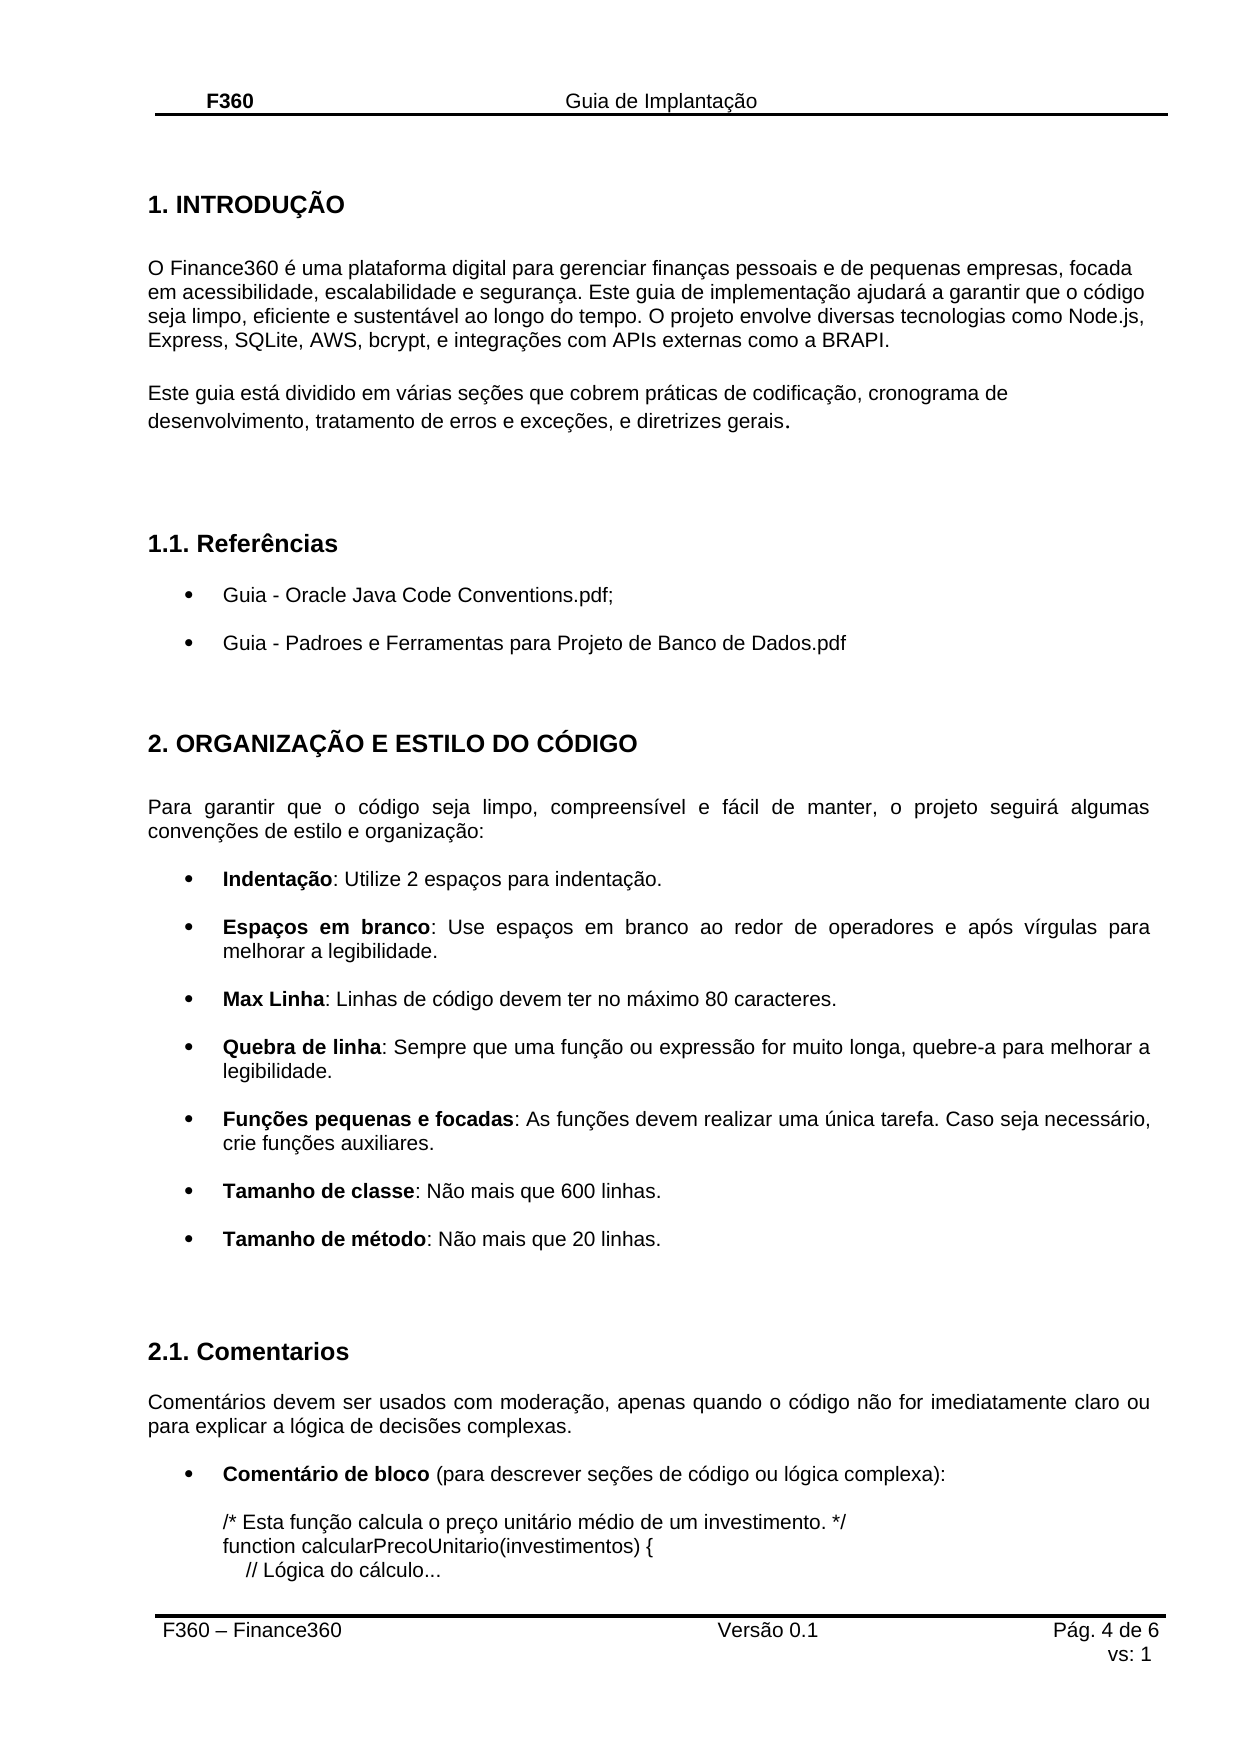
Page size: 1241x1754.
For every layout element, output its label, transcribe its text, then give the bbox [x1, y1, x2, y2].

list Tamanho de método: Não mais que 20 linhas. [185, 1227, 1152, 1251]
list Guia - Padroes e Ferramentas para Projeto de Banco de Dados.pdf [185, 631, 1152, 655]
list Comentário de bloco (para descrever seções de código ou lógica complexa): [185, 1462, 1152, 1486]
text Este guia está dividido em várias seções que cobrem práticas de codificação, cronograma de desenvolvimento, tratamento de erros e exceções, e diretrizes gerais. [148, 381, 1152, 434]
list Max Linha: Linhas de código devem ter no máximo 80 caracteres. [185, 987, 1152, 1011]
subtitle Introdução [148, 190, 1152, 218]
list // Lógica do cálculo... [223, 1558, 1152, 1582]
text Comentários devem ser usados com moderação, apenas quando o código não for imediatamente claro ou para explicar a lógica de decisões complexas. [148, 1390, 1152, 1438]
list Guia - Oracle Java Code Conventions.pdf; [185, 583, 1152, 607]
subtitle ORGANIZAÇÃO E ESTILO DO CÓDIGO [148, 729, 1152, 758]
subtitle Comentarios [148, 1336, 1152, 1365]
text O Finance360 é uma plataforma digital para gerenciar finanças pessoais e de pequenas empresas, focada em acessibilidade, escalabilidade e segurança. Este guia de implementação ajudará a garantir que o código seja limpo, eficiente e sustentável ao longo do tempo. O projeto envolve diversas tecnologias como Node.js, Express, SQLite, AWS, bcrypt, e integrações com APIs externas como a BRAPI. [148, 256, 1152, 352]
list Tamanho de classe: Não mais que 600 linhas. [185, 1179, 1152, 1203]
subtitle Referências [148, 529, 1152, 558]
list Espaços em branco: Use espaços em branco ao redor de operadores e após vírgulas para melhorar a legibilidade. [185, 915, 1152, 963]
list Funções pequenas e focadas: As funções devem realizar uma única tarefa. Caso seja necessário, crie funções auxiliares. [185, 1107, 1152, 1155]
text Para garantir que o código seja limpo, compreensível e fácil de manter, o projeto seguirá algumas convenções de estilo e organização: [148, 795, 1152, 843]
list Indentação: Utilize 2 espaços para indentação. [185, 867, 1152, 891]
list Quebra de linha: Sempre que uma função ou expressão for muito longa, quebre-a para melhorar a legibilidade. [185, 1035, 1152, 1083]
list /* Esta função calcula o preço unitário médio de um investimento. */ [223, 1510, 1152, 1534]
list function calcularPrecoUnitario(investimentos) { [223, 1534, 1152, 1558]
